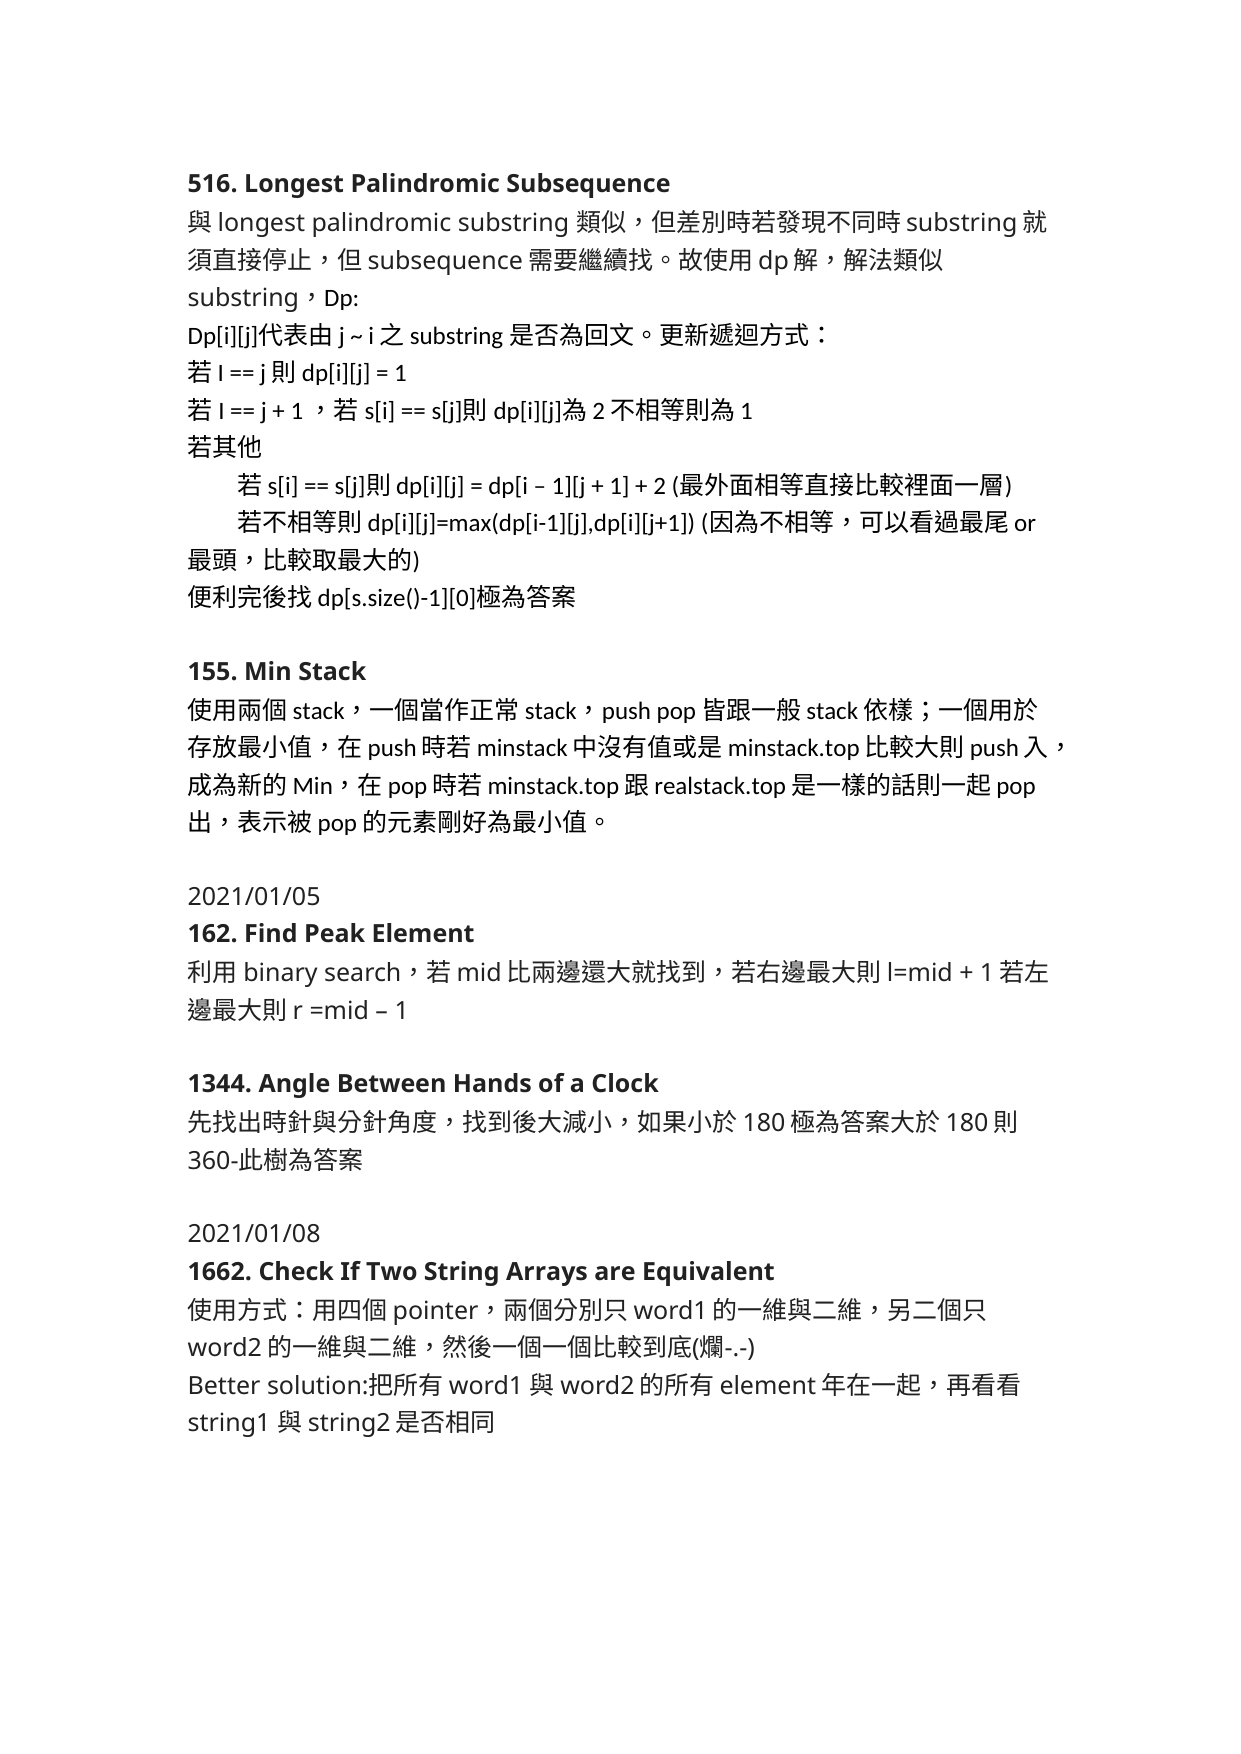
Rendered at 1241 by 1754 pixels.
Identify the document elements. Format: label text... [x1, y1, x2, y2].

text 1662. Check If Two String Arrays are Equivalent [187, 1252, 1053, 1289]
text 若不相等則dp[i][j]=max(dp[i-1][j],dp[i][j+1]) (因為不相等，可以看過最尾or 最頭，比較取最大的) [187, 502, 1053, 577]
text Dp[i][j]代表由j ~ i 之substring 是否為回文。更新遞迴方式： [187, 314, 1053, 352]
text 516. Longest Palindromic Subsequence [187, 164, 1053, 202]
text 使用方式：用四個pointer，兩個分別只word1的一維與二維，另二個只word2的一維與二維，然後一個一個比較到底(爛-.-) [187, 1289, 1053, 1364]
text 若 I == j + 1 ，若 s[i] == s[j]則 dp[i][j]為2不相等則為1 [187, 389, 1053, 427]
text 先找出時針與分針角度，找到後大減小，如果小於180極為答案大於180則360-此樹為答案 [187, 1102, 1053, 1177]
text 若s[i] == s[j]則dp[i][j] = dp[i – 1][j + 1] + 2 (最外面相等直接比較裡面一層) [187, 464, 1053, 502]
text 使用兩個stack，一個當作正常stack，push pop皆跟一般stack依樣；一個用於存放最小值，在push時若minstack中沒有值或是minstack.top比較大則push入，成為新的Min，在pop時若minstack.top跟realstack.top是一樣的話則一起pop出，表示被pop的元素剛好為最小值。 [187, 689, 1053, 839]
text 便利完後找dp[s.size()-1][0]極為答案 [187, 577, 1053, 614]
text 155. Min Stack [187, 652, 1053, 689]
text Better solution:把所有word1 與 word2的所有element年在一起，再看看string1 與 string2是否相同 [187, 1364, 1053, 1439]
text 162. Find Peak Element [187, 914, 1053, 952]
text 與longest palindromic substring 類似，但差別時若發現不同時substring就須直接停止，但subsequence需要繼續找。故使用dp解，解法類似substring，Dp: [187, 202, 1053, 314]
text 若I == j 則dp[i][j] = 1 [187, 352, 1053, 389]
text 2021/01/05 [187, 877, 1053, 914]
text 2021/01/08 [187, 1214, 1053, 1252]
text 1344. Angle Between Hands of a Clock [187, 1064, 1053, 1102]
text 若其他 [187, 427, 1053, 464]
text 利用 binary search，若mid比兩邊還大就找到，若右邊最大則l=mid + 1若左邊最大則r =mid – 1 [187, 952, 1053, 1027]
